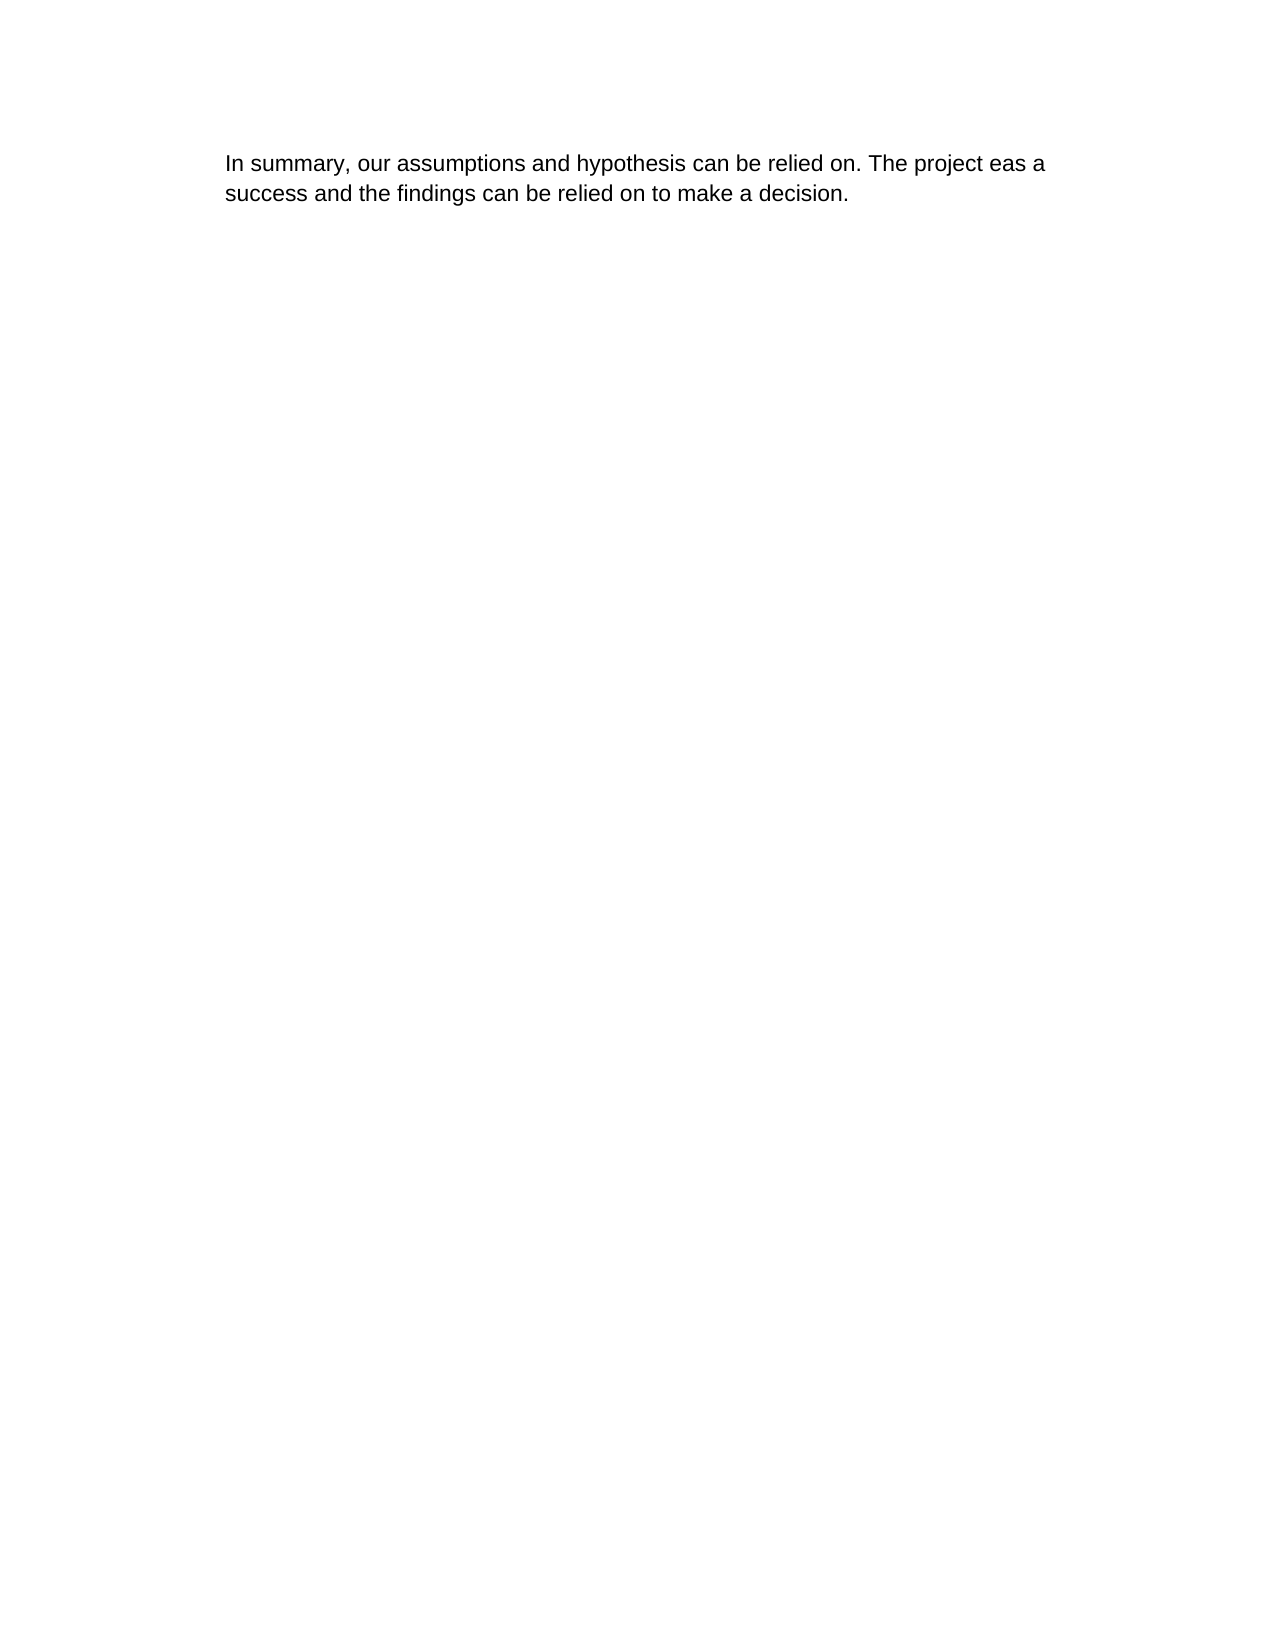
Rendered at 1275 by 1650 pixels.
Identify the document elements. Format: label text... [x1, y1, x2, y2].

text In summary, our assumptions and hypothesis can be relied on. The project eas a success and the findings can be relied on to make a decision. [225, 150, 1125, 207]
